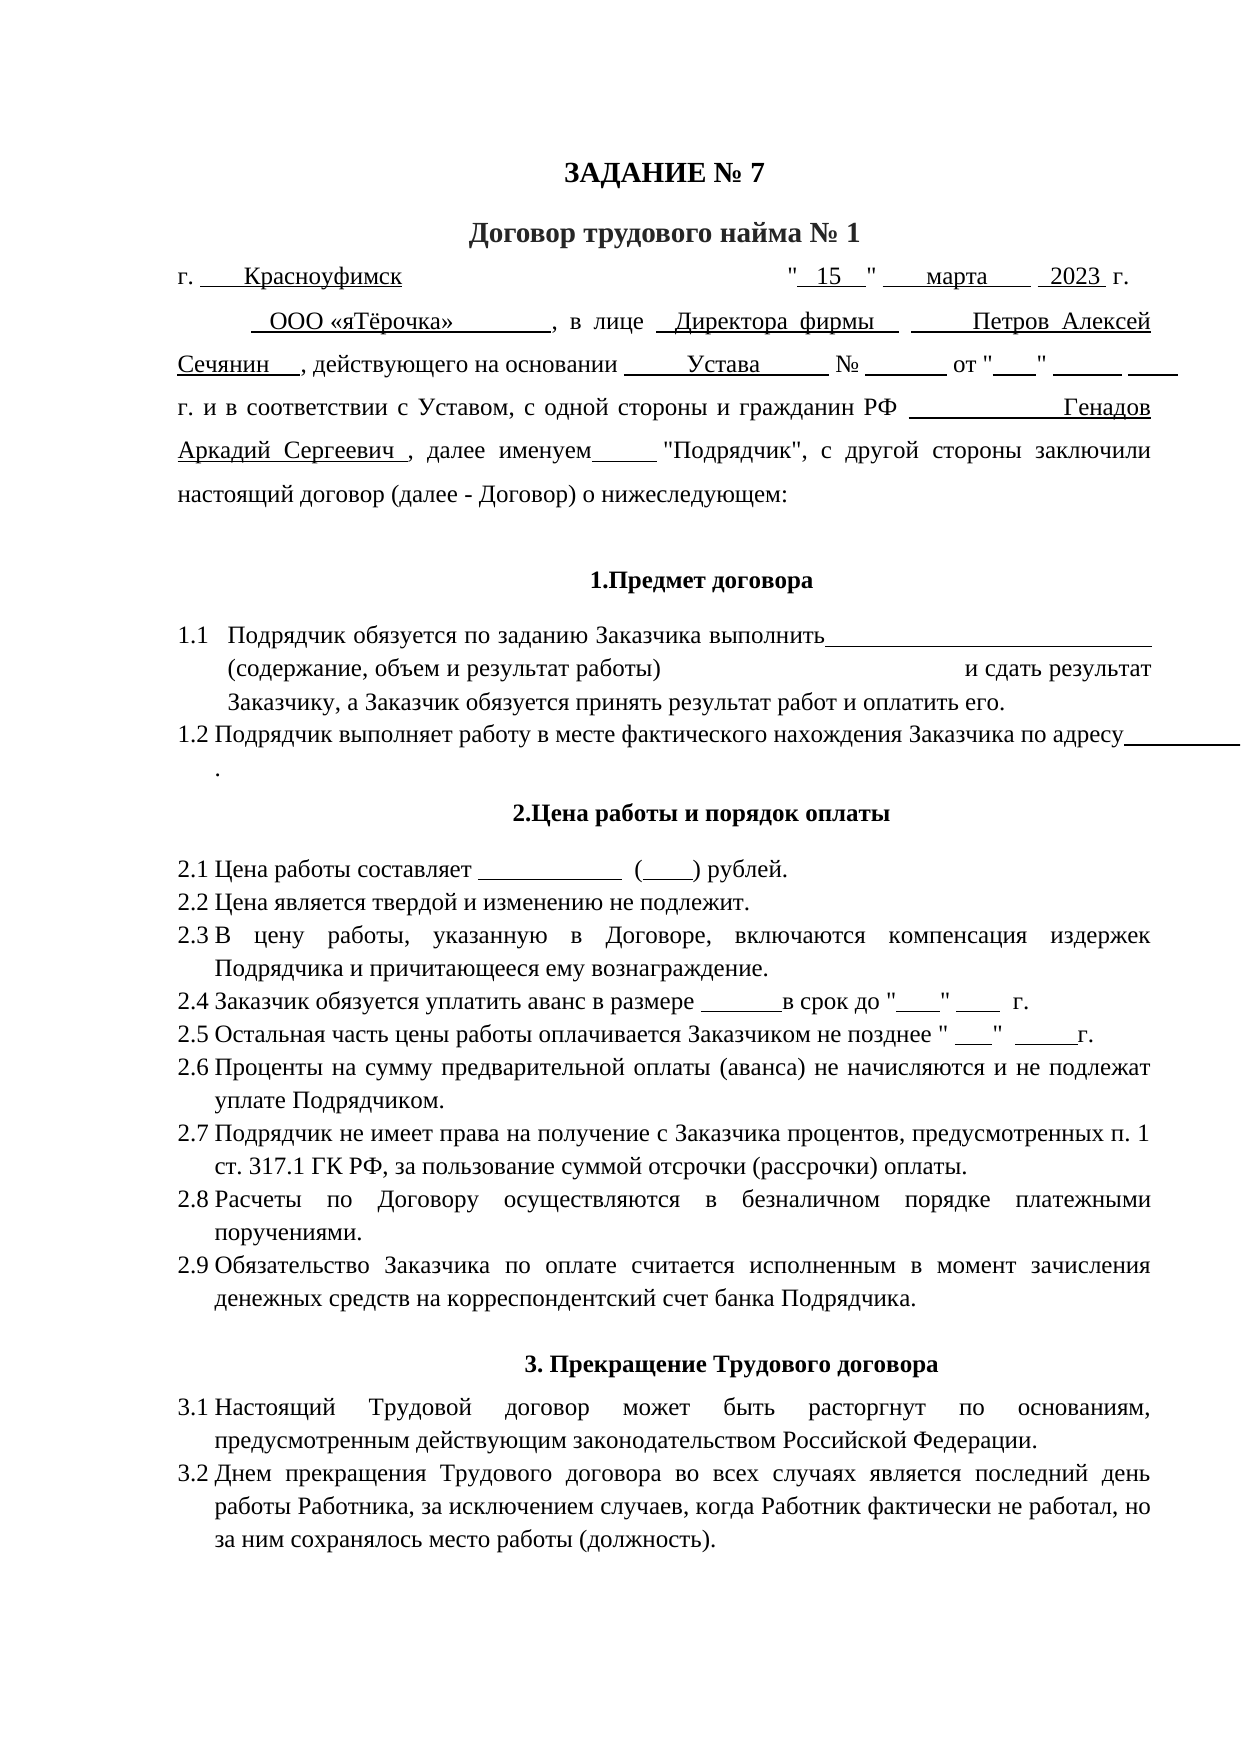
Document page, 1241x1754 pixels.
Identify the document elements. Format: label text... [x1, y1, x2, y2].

text 1.Предмет договора [177, 565, 1152, 594]
list Остальная часть цены работы оплачивается Заказчиком не позднее " " г. [177, 1019, 1152, 1048]
table_header г. Красноуфимск [166, 249, 550, 306]
list Днем прекращения Трудового договора во всех случаях является последний день работы Работника, за исключением случаев, когда Работник фактически не работал, но за ним сохранялось место работы (должность). [177, 1458, 1152, 1553]
subtitle ЗАДАНИЕ № 7 [177, 156, 1152, 189]
list Настоящий Трудовой договор может быть расторгнут по основаниям, предусмотренным действующим законодательством Российской Федерации. [177, 1392, 1152, 1454]
list Цена работы составляет ( ) рублей. [177, 854, 1152, 882]
title Договор трудового найма № 1 [177, 218, 1152, 248]
text ООО «яТёрочка» , в лице Директора фирмы Петров Алексей Сечянин , действующего на основании Устава № от " " г. и в соответствии с Уставом, с одной стороны и гражданин РФ Генадов Аркадий Сергеевич , далее именуем "Подрядчик", с другой стороны заключили настоящий договор (далее - Договор) о нижеследующем: [177, 306, 1152, 507]
list Проценты на сумму предварительной оплаты (аванса) не начисляются и не подлежат уплате Подрядчиком. [177, 1052, 1152, 1114]
list Расчеты по Договору осуществляются в безналичном порядке платежными поручениями. [177, 1184, 1152, 1246]
list В цену работы, указанную в Договоре, включаются компенсация издержек Подрядчика и причитающееся ему вознаграждение. [177, 920, 1152, 982]
list Заказчик обязуется уплатить аванс в размере в срок до " " г. [177, 986, 1152, 1014]
list Подрядчик выполняет работу в месте фактического нахождения Заказчика по адресу . [177, 719, 1152, 781]
list Обязательство Заказчика по оплате считается исполненным в момент зачисления денежных средств на корреспондентский счет банка Подрядчика. [177, 1250, 1152, 1312]
text 2.Цена работы и порядок оплаты [177, 798, 1152, 827]
table_header " 15 " марта 2023 г. [550, 249, 1140, 306]
list Подрядчик обязуется по заданию Заказчика выполнить (содержание, объем и результат работы) и сдать результат Заказчику, а Заказчик обязуется принять результат работ и оплатить его. [177, 621, 1152, 715]
list Цена является твердой и изменению не подлежит. [177, 887, 1152, 916]
list Подрядчик не имеет права на получение с Заказчика процентов, предусмотренных п. 1 ст. 317.1 ГК РФ, за пользование суммой отсрочки (рассрочки) оплаты. [177, 1118, 1152, 1180]
list 3. Прекращение Трудового договора [311, 1349, 1152, 1378]
